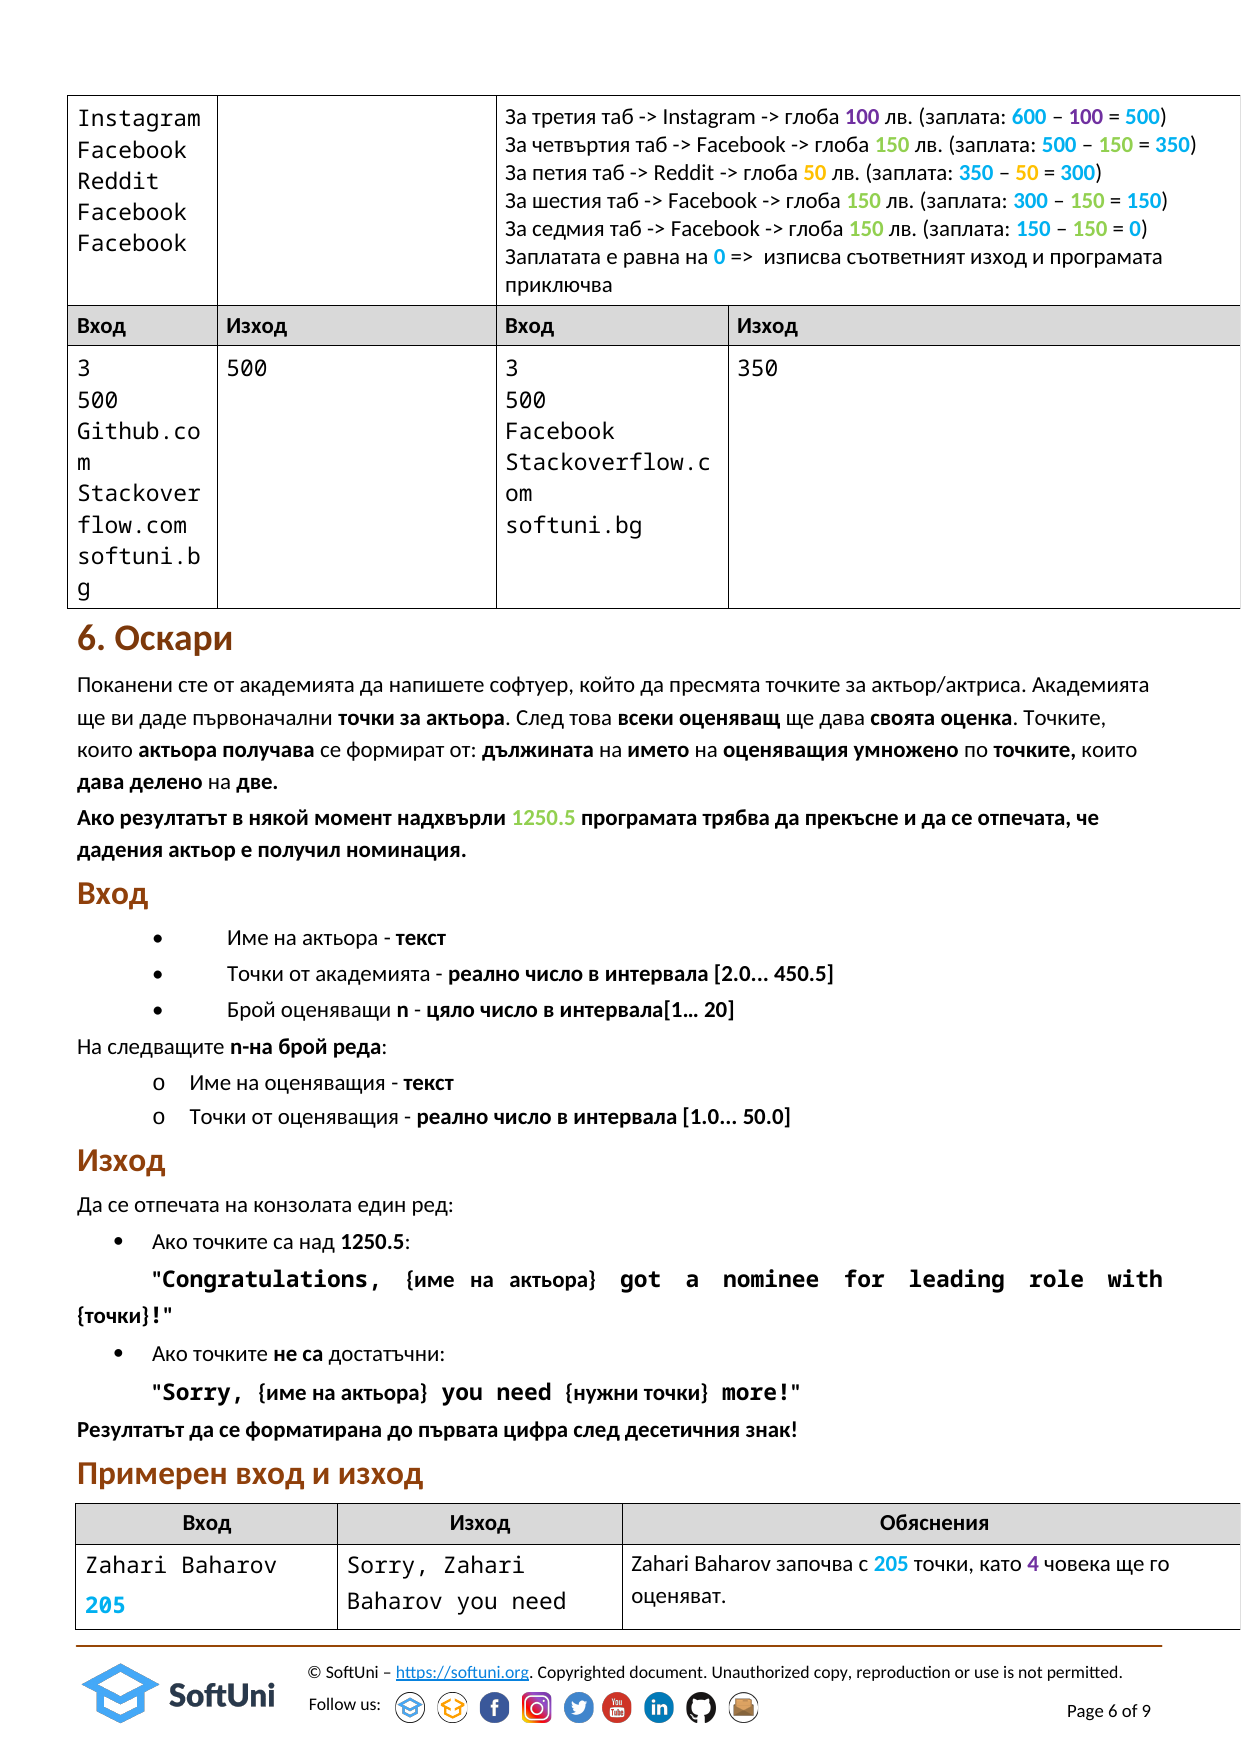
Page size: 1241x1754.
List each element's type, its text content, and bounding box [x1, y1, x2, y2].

list Точки от академията - реално число в интервала [2.0... 450.5] [152, 959, 1163, 987]
table_cell 350 [729, 346, 1240, 608]
table_cell 3 500 Facebook Stackoverflow.com softuni.bg [497, 346, 728, 608]
text На следващите n-на брой реда: [77, 1032, 1163, 1060]
table_cell 3 500 Github.com Stackoverflow.com softuni.bg [68, 346, 217, 608]
picture [564, 1692, 594, 1723]
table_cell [76, 1545, 337, 1629]
picture [665, 1692, 674, 1701]
subtitle Оскари [77, 613, 1163, 659]
table_cell Изход [729, 306, 1240, 345]
picture [522, 1692, 552, 1723]
picture [644, 1714, 653, 1723]
list Точки от оценяващия - реално число в интервала [1.0... 50.0] [152, 1102, 1163, 1131]
table_cell Изход [218, 306, 496, 345]
list Име на актьора - текст [152, 923, 1163, 951]
list Ако точките са над 1250.5: [114, 1227, 1163, 1255]
text "Sorry, {име на актьора} you need {нужни точки} more!" [77, 1376, 1163, 1407]
text Резултатът да се форматирана до първата цифра след десетичния знак! [77, 1416, 1163, 1444]
text Поканени сте от академията да напишете софтуер, който да пресмята точките за актьор/актриса. Академията ще ви даде първоначални точки за актьора. След това всеки оценяващ ще дава своята оценка. Точките, които актьора получава се формират от: дължината на името на оценяващия умножено по точките, които дава делено на две. [77, 670, 1163, 795]
picture [728, 1692, 759, 1723]
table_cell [218, 96, 496, 304]
subtitle Примерен вход и изход [77, 1452, 1163, 1493]
table_header Обяснения [623, 1504, 1240, 1544]
table_cell Вход [497, 306, 728, 345]
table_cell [338, 1545, 622, 1629]
text Да се отпечата на конзолата един ред: [77, 1190, 1163, 1218]
subtitle Вход [77, 872, 1163, 913]
picture [479, 1692, 510, 1723]
picture [686, 1692, 716, 1723]
table_cell Вход [68, 306, 217, 345]
picture [665, 1714, 674, 1723]
table_header Изход [338, 1504, 622, 1544]
picture [658, 1705, 667, 1714]
text Ако резултатът в някой момент надхвърли 1250.5 програмата трябва да прекъсне и да се отпечата, че дадения актьор е получил номинация. [77, 803, 1163, 863]
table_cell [497, 96, 1240, 304]
picture [395, 1692, 425, 1723]
list Име на оценяващия - текст [152, 1068, 1163, 1097]
text "Congratulations, {име на актьора} got a nominee for leading role with {точки}!" [77, 1263, 1163, 1330]
list Ако точките не са достатъчни: [114, 1339, 1163, 1367]
table_header Вход [76, 1504, 337, 1544]
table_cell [623, 1545, 1240, 1629]
picture [644, 1692, 653, 1701]
table_cell 500 [218, 346, 496, 608]
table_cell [68, 96, 217, 304]
list Брой оценяващи n - цяло число в интервала[1… 20] [152, 996, 1163, 1023]
picture [437, 1692, 468, 1723]
picture [75, 1658, 281, 1729]
picture [602, 1692, 632, 1723]
subtitle Изход [77, 1139, 1163, 1180]
